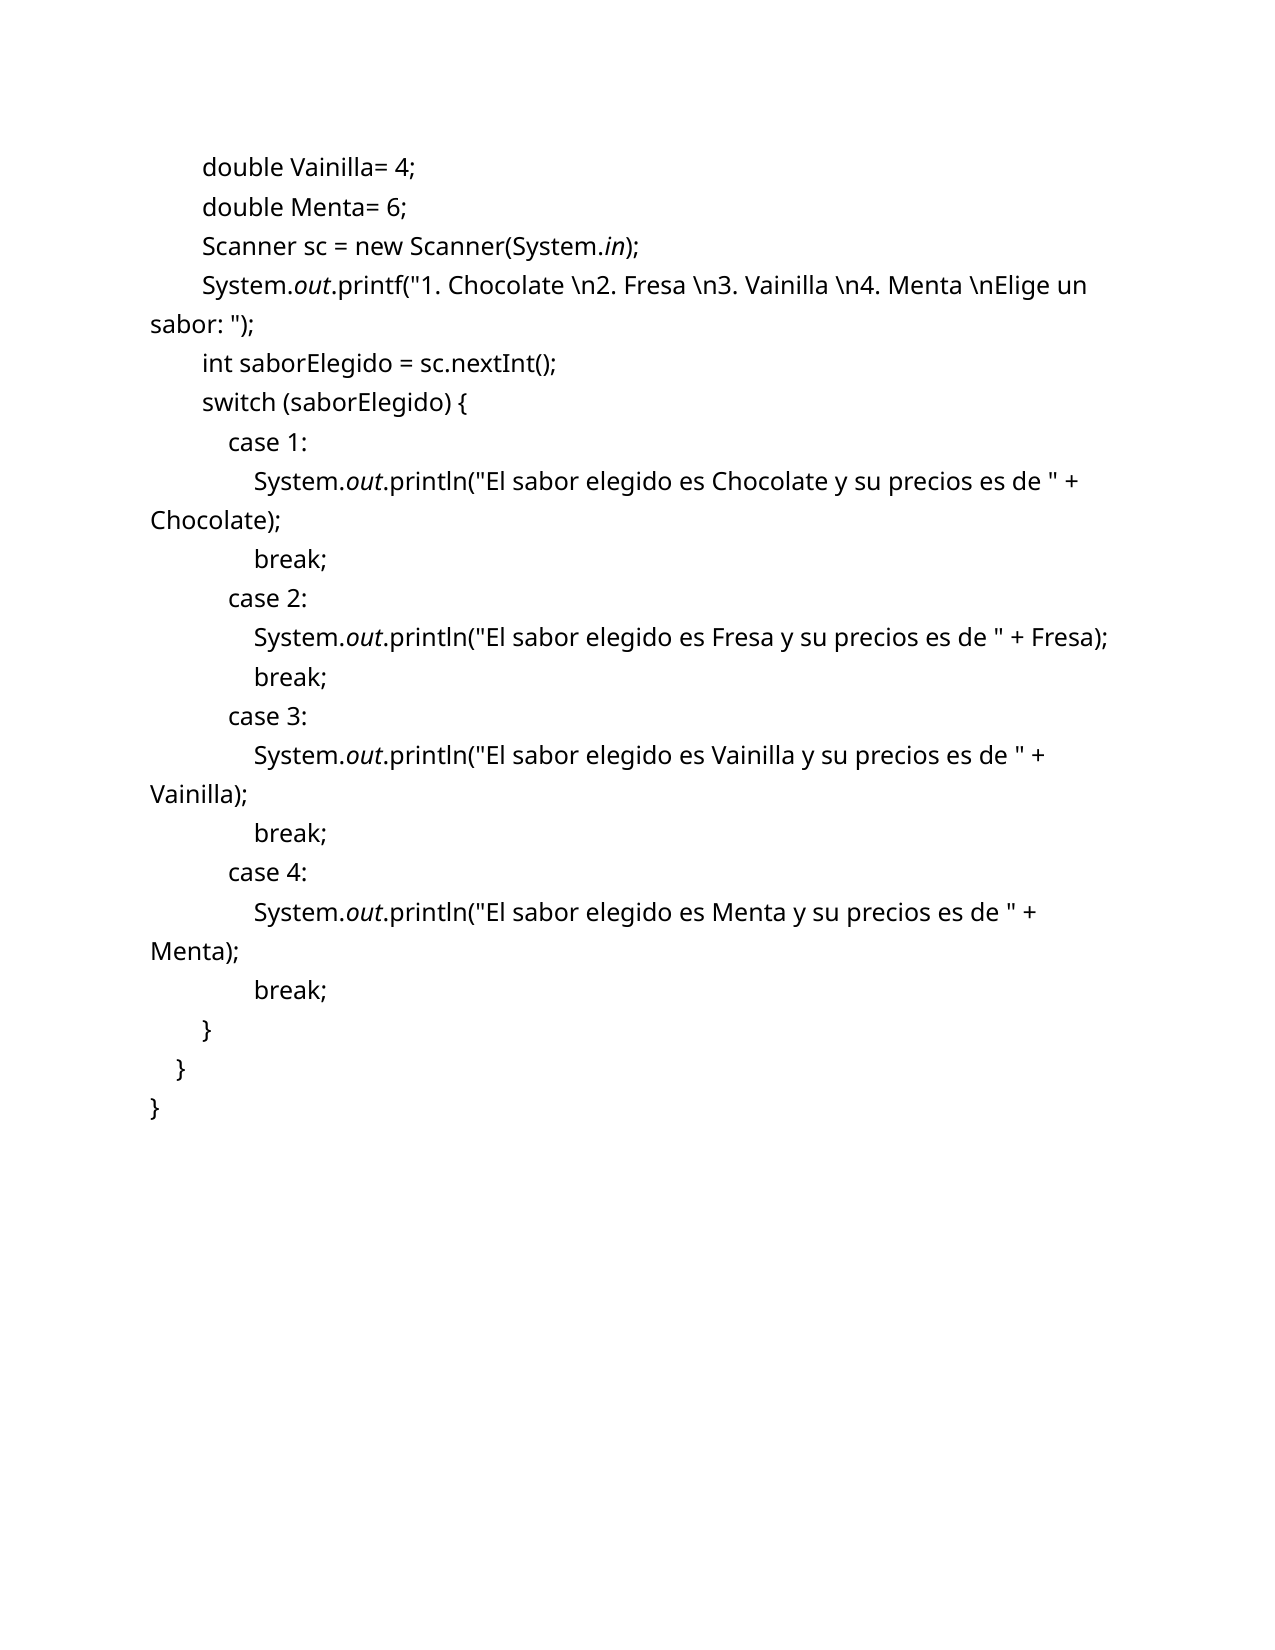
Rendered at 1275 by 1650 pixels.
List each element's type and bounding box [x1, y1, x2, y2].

text [150, 150, 1125, 1124]
